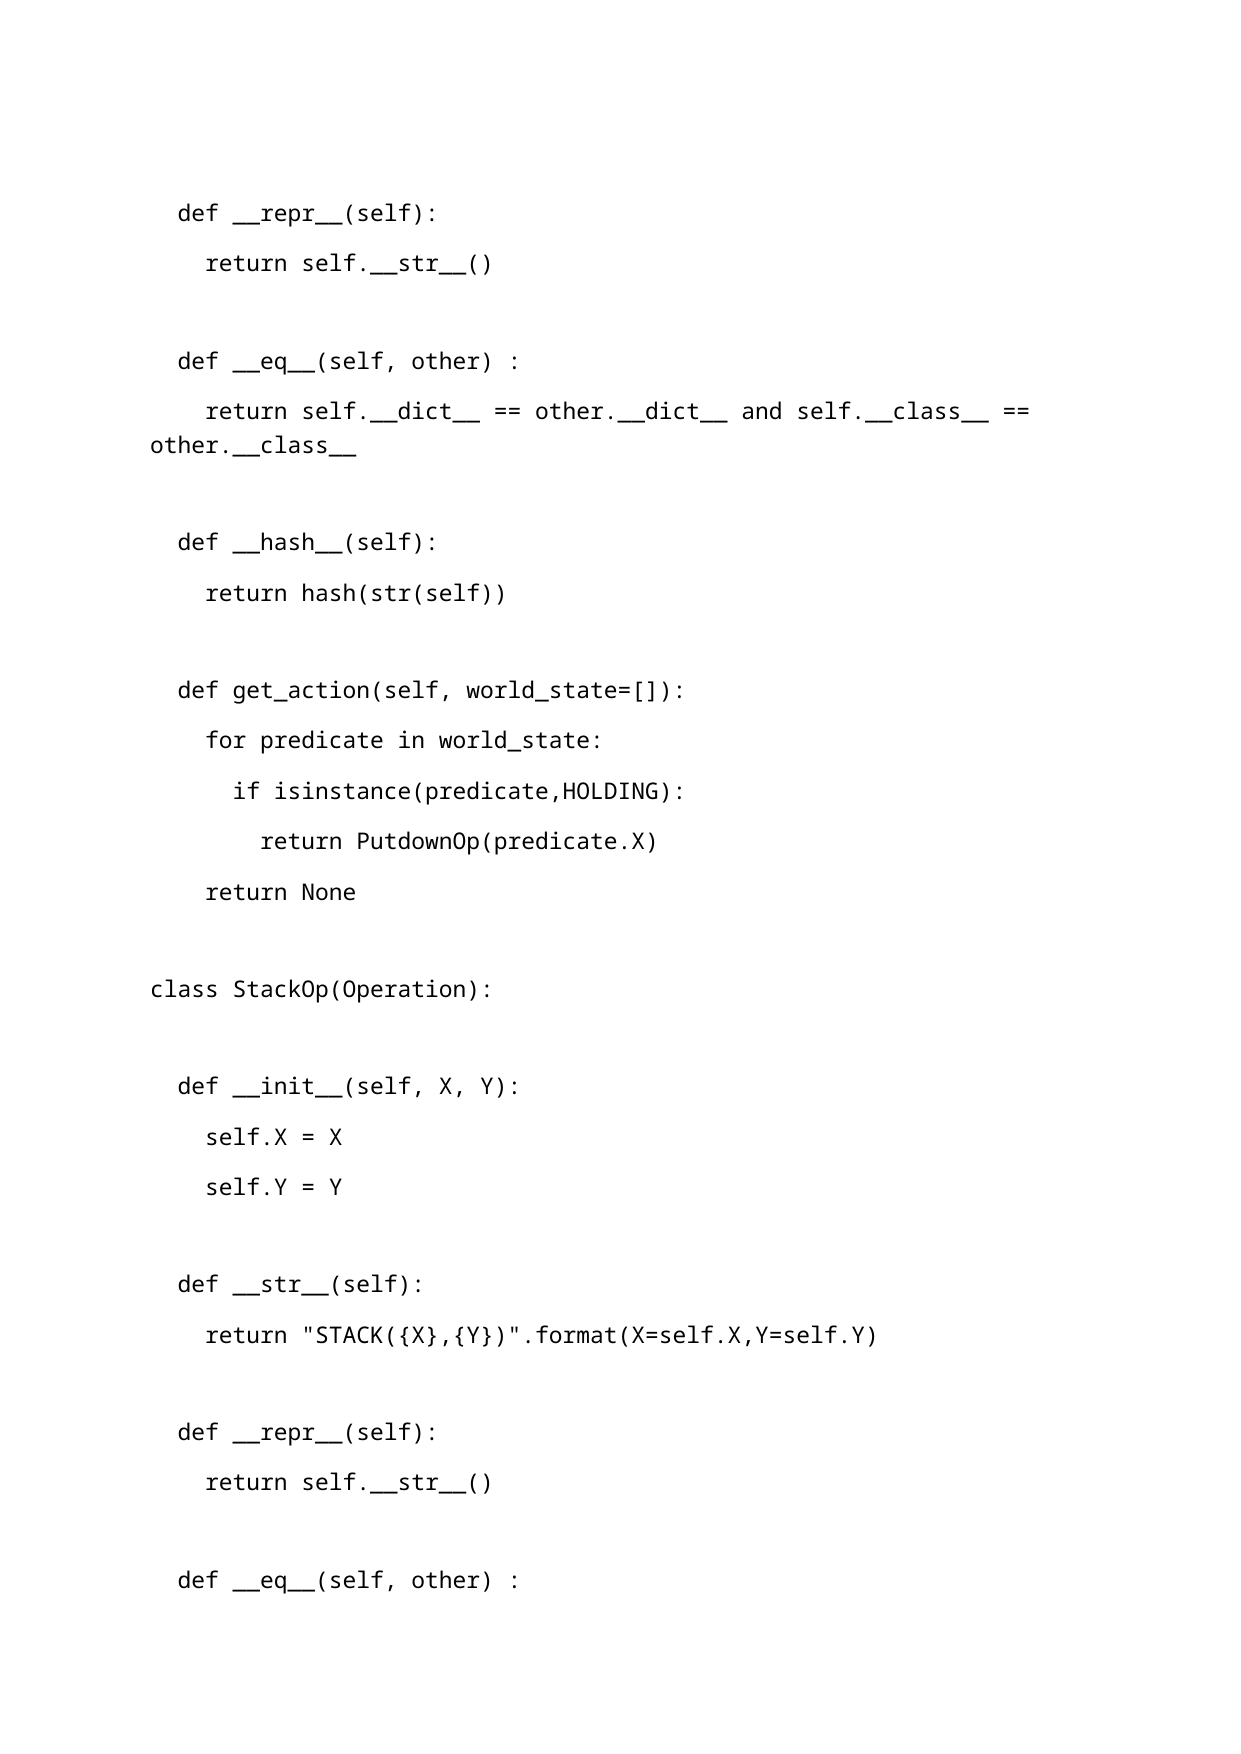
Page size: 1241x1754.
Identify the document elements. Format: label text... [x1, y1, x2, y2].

text for predicate in world_state: [150, 724, 1090, 755]
text def __eq__(self, other) : [150, 1563, 1090, 1595]
text def __repr__(self): [150, 197, 1090, 228]
text return None [150, 875, 1090, 907]
text return hash(str(self)) [150, 576, 1090, 608]
text return self.__dict__ == other.__dict__ and self.__class__ == other.__class__ [150, 395, 1090, 460]
text self.Y = Y [150, 1171, 1090, 1202]
text return "STACK({X},{Y})".format(X=self.X,Y=self.Y) [150, 1318, 1090, 1350]
text return self.__str__() [150, 1466, 1090, 1497]
text return self.__str__() [150, 247, 1090, 278]
text def __repr__(self): [150, 1416, 1090, 1447]
text def __hash__(self): [150, 526, 1090, 557]
text self.X = X [150, 1120, 1090, 1152]
text if isinstance(predicate,HOLDING): [150, 774, 1090, 806]
text def get_action(self, world_state=[]): [150, 674, 1090, 705]
text class StackOp(Operation): [150, 973, 1090, 1004]
text def __init__(self, X, Y): [150, 1070, 1090, 1101]
text return PutdownOp(predicate.X) [150, 825, 1090, 856]
text def __eq__(self, other) : [150, 344, 1090, 376]
text def __str__(self): [150, 1268, 1090, 1299]
